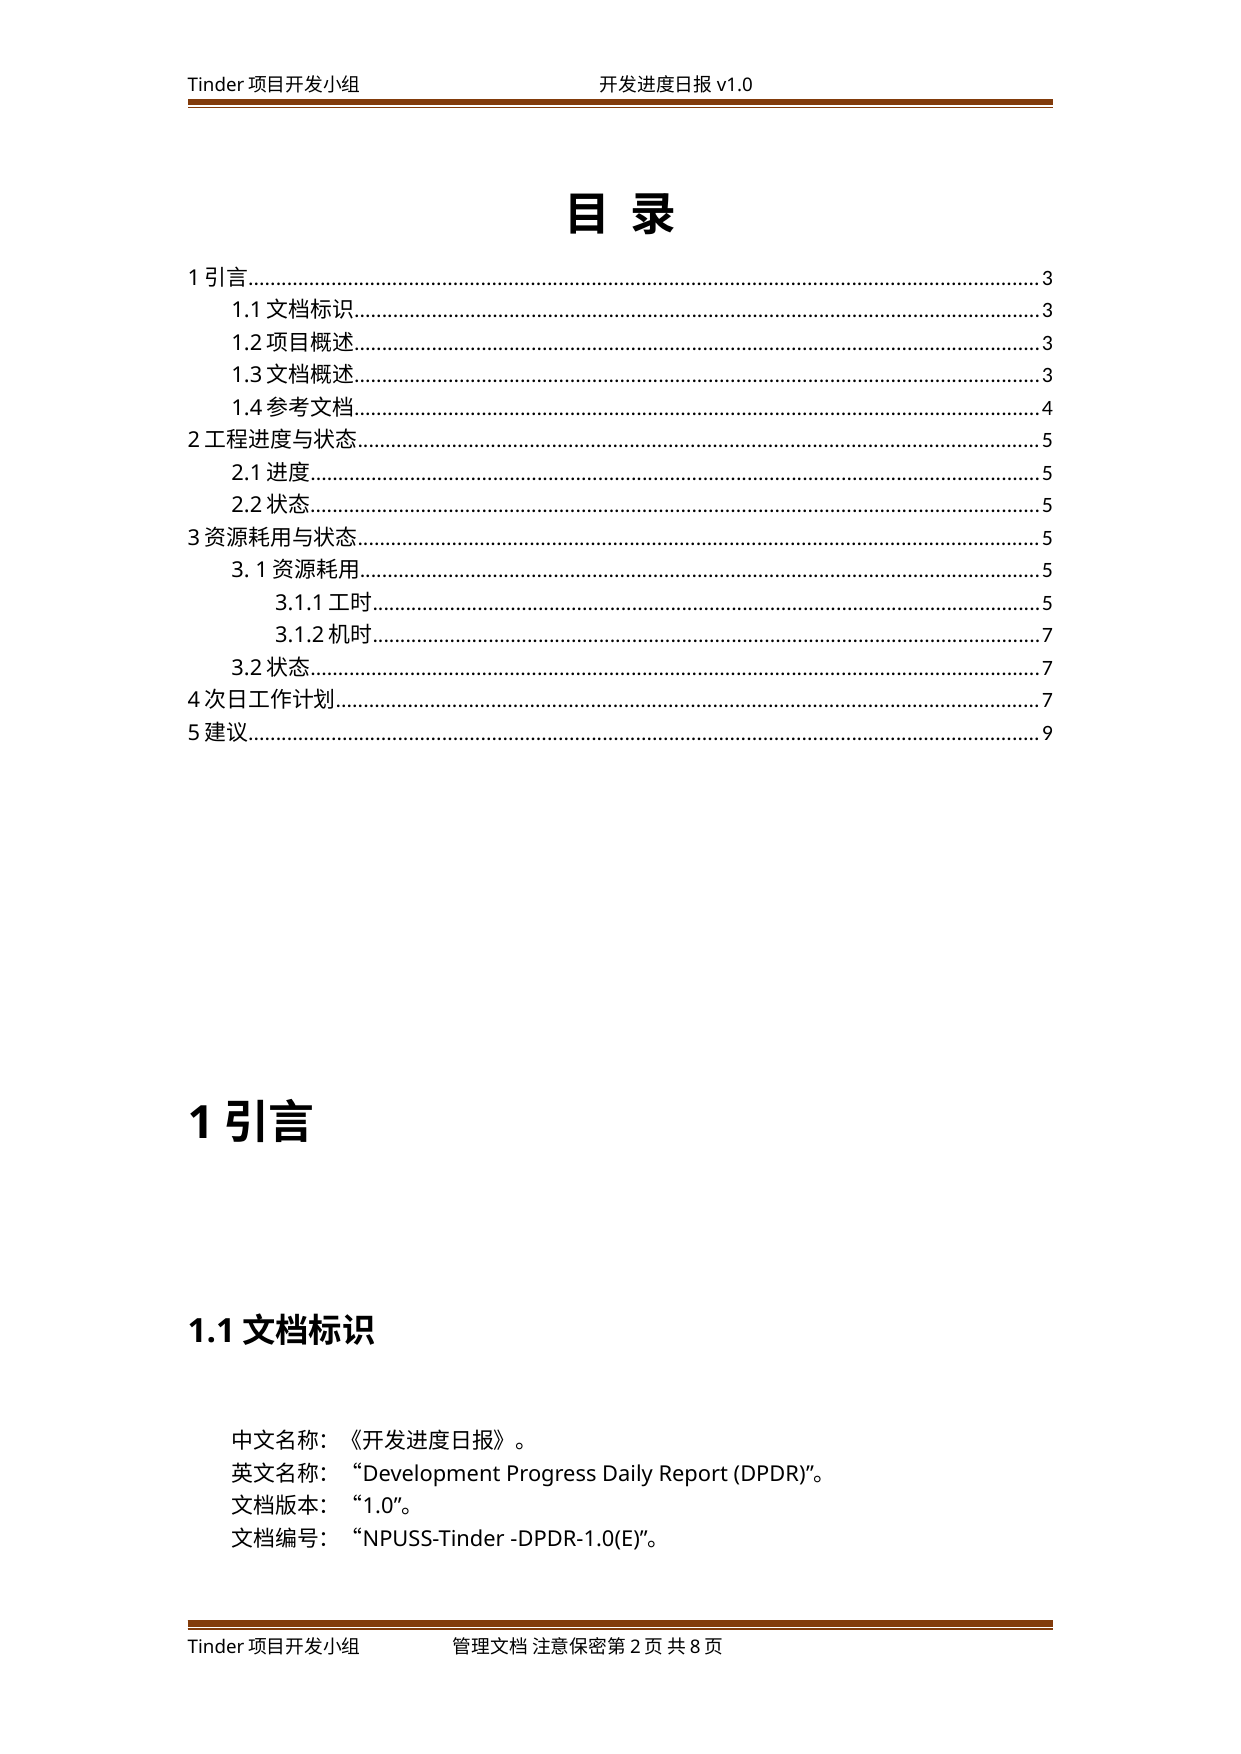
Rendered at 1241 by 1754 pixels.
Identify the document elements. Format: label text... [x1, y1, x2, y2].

text 3.1.2机时 7 [275, 617, 1053, 649]
text 1.1文档标识 3 [231, 292, 1053, 324]
text 3资源耗用与状态 5 [187, 519, 1053, 552]
subtitle 1引言 [187, 1070, 1053, 1168]
text 3.1.1工时 5 [275, 584, 1053, 617]
text 5建议 9 [187, 714, 1053, 747]
subtitle 1.1文档标识 [187, 1296, 1053, 1361]
text 文档版本：“”。 [187, 1488, 1053, 1521]
text 1.3文档概述 3 [231, 357, 1053, 389]
text 3.2状态 7 [231, 649, 1053, 682]
text 2工程进度与状态 5 [187, 422, 1053, 454]
text 目 录 [187, 162, 1053, 259]
text 3. 1资源耗用 5 [231, 552, 1053, 584]
text 英文名称：“Development Progress Daily Report (DPDR)”。 [187, 1456, 1053, 1488]
text 1.4参考文档 4 [231, 389, 1053, 422]
text 文档编号：“NPUSS-Tinder -”。 [187, 1521, 1053, 1553]
text 1引言 3 [187, 259, 1053, 292]
text 中文名称：《开发进度日报》。 [187, 1423, 1053, 1456]
text 2.2状态 5 [231, 487, 1053, 519]
text 4次日工作计划 7 [187, 682, 1053, 714]
text 2.1进度 5 [231, 454, 1053, 487]
text 1.2项目概述 3 [231, 324, 1053, 357]
